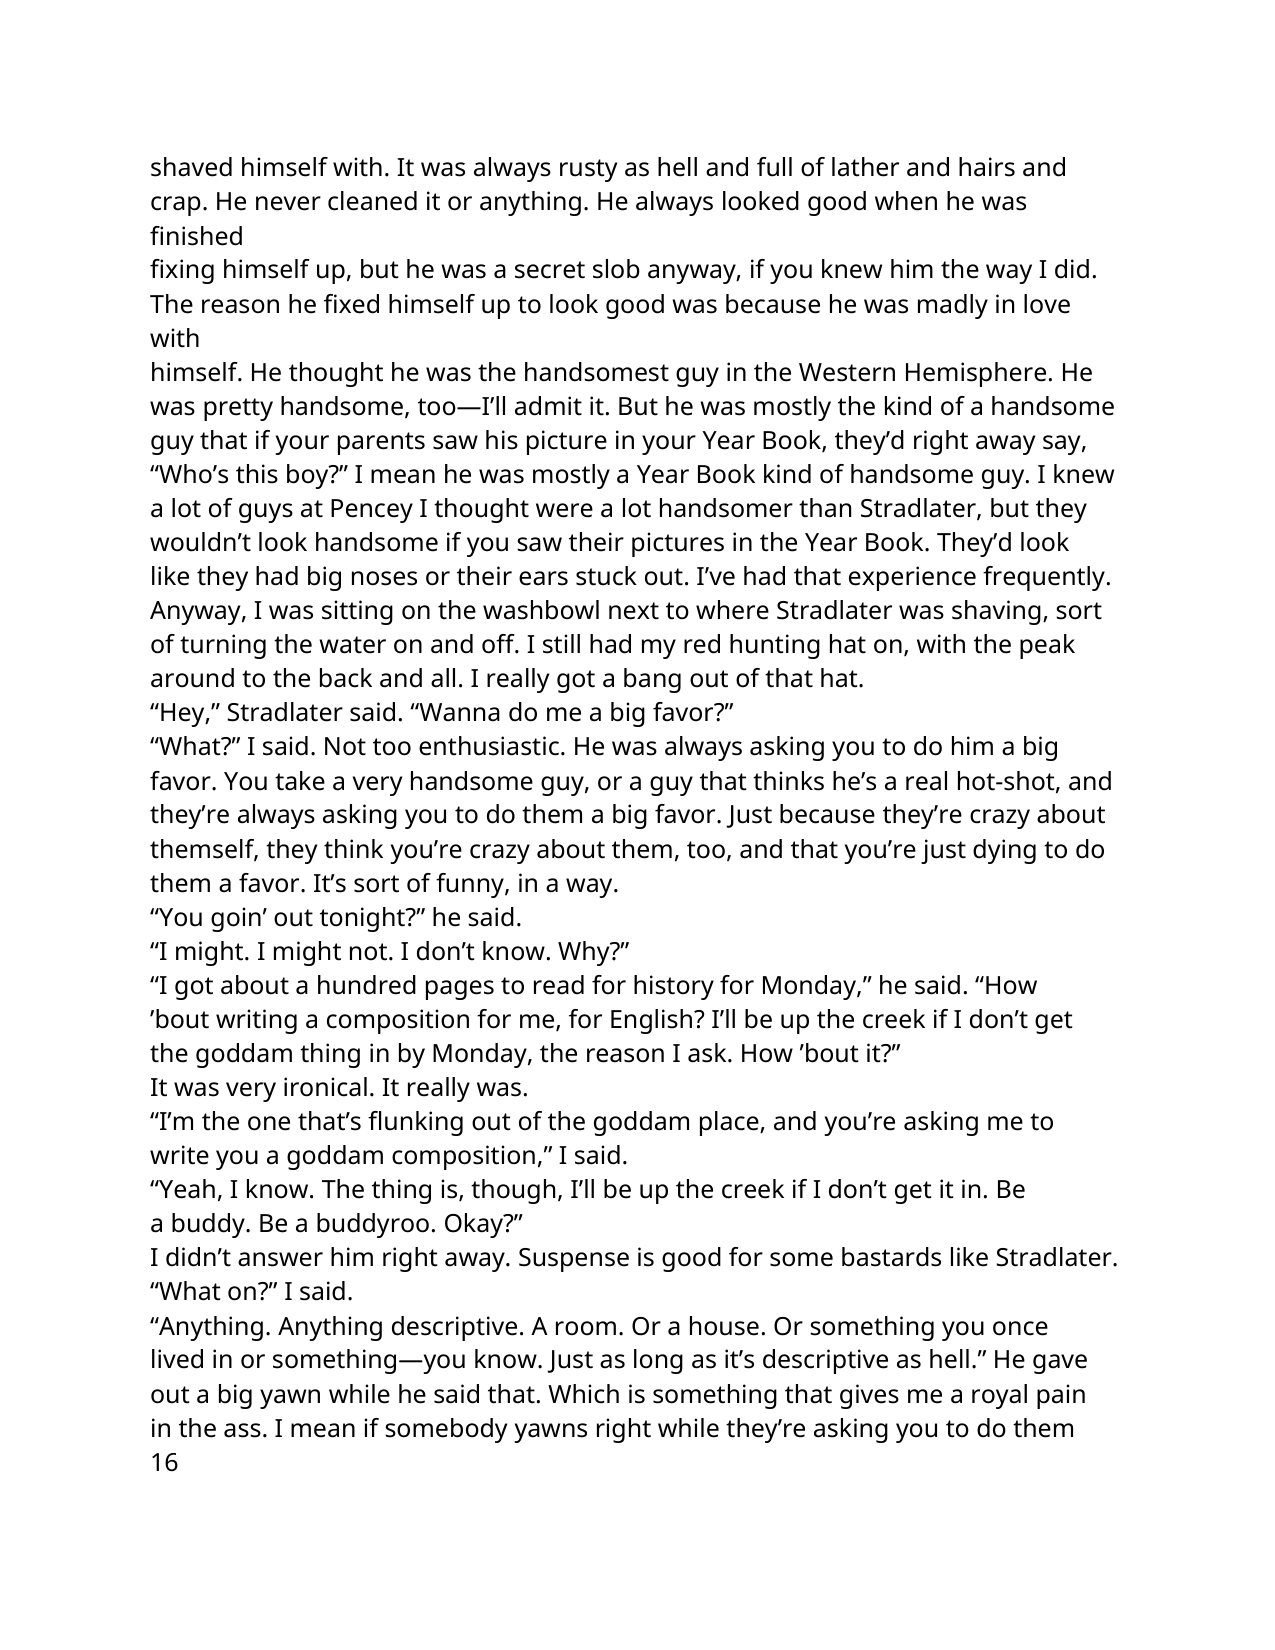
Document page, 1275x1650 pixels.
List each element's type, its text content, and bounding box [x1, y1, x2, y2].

text a lot of guys at Pencey I thought were a lot handsomer than Stradlater, but they [150, 491, 1125, 525]
text they’re always asking you to do them a big favor. Just because they’re crazy about [150, 797, 1125, 831]
text wouldn’t look handsome if you saw their pictures in the Year Book. They’d look [150, 525, 1125, 559]
text guy that if your parents saw his picture in your Year Book, they’d right away say, [150, 422, 1125, 457]
text like they had big noses or their ears stuck out. I’ve had that experience frequently. [150, 559, 1125, 593]
text was pretty handsome, too—I’ll admit it. But he was mostly the kind of a handsome [150, 388, 1125, 422]
text lived in or something—you know. Just as long as it’s descriptive as hell.” He gave [150, 1342, 1125, 1376]
text It was very ironical. It really was. [150, 1070, 1125, 1104]
text I didn’t answer him right away. Suspense is good for some bastards like Stradlater. [150, 1240, 1125, 1274]
text himself. He thought he was the handsomest guy in the Western Hemisphere. He [150, 354, 1125, 388]
text of turning the water on and off. I still had my red hunting hat on, with the peak [150, 627, 1125, 661]
text “Yeah, I know. The thing is, though, I’ll be up the creek if I don’t get it in. Be [150, 1172, 1125, 1206]
text around to the back and all. I really got a bang out of that hat. [150, 661, 1125, 695]
text them a favor. It’s sort of funny, in a way. [150, 865, 1125, 899]
text themself, they think you’re crazy about them, too, and that you’re just dying to do [150, 831, 1125, 865]
text “What?” I said. Not too enthusiastic. He was always asking you to do him a big [150, 729, 1125, 763]
text “I’m the one that’s flunking out of the goddam place, and you’re asking me to [150, 1104, 1125, 1138]
text out a big yawn while he said that. Which is something that gives me a royal pain [150, 1376, 1125, 1410]
text “What on?” I said. [150, 1274, 1125, 1308]
text “Hey,” Stradlater said. “Wanna do me a big favor?” [150, 695, 1125, 729]
text favor. You take a very handsome guy, or a guy that thinks he’s a real hot-shot, and [150, 763, 1125, 797]
text The reason he fixed himself up to look good was because he was madly in love with [150, 286, 1125, 354]
text fixing himself up, but he was a secret slob anyway, if you knew him the way I did. [150, 252, 1125, 286]
text in the ass. I mean if somebody yawns right while they’re asking you to do them [150, 1410, 1125, 1444]
text a buddy. Be a buddyroo. Okay?” [150, 1206, 1125, 1240]
text “Anything. Anything descriptive. A room. Or a house. Or something you once [150, 1308, 1125, 1342]
text “You goin’ out tonight?” he said. [150, 899, 1125, 933]
text shaved himself with. It was always rusty as hell and full of lather and hairs and [150, 150, 1125, 184]
text 16 [150, 1444, 1125, 1478]
text “I might. I might not. I don’t know. Why?” [150, 933, 1125, 967]
text crap. He never cleaned it or anything. He always looked good when he was finished [150, 184, 1125, 252]
text Anyway, I was sitting on the washbowl next to where Stradlater was shaving, sort [150, 593, 1125, 627]
text “Who’s this boy?” I mean he was mostly a Year Book kind of handsome guy. I knew [150, 457, 1125, 491]
text “I got about a hundred pages to read for history for Monday,” he said. “How [150, 967, 1125, 1002]
text the goddam thing in by Monday, the reason I ask. How ’bout it?” [150, 1036, 1125, 1070]
text write you a goddam composition,” I said. [150, 1138, 1125, 1172]
text ’bout writing a composition for me, for English? I’ll be up the creek if I don’t get [150, 1002, 1125, 1036]
